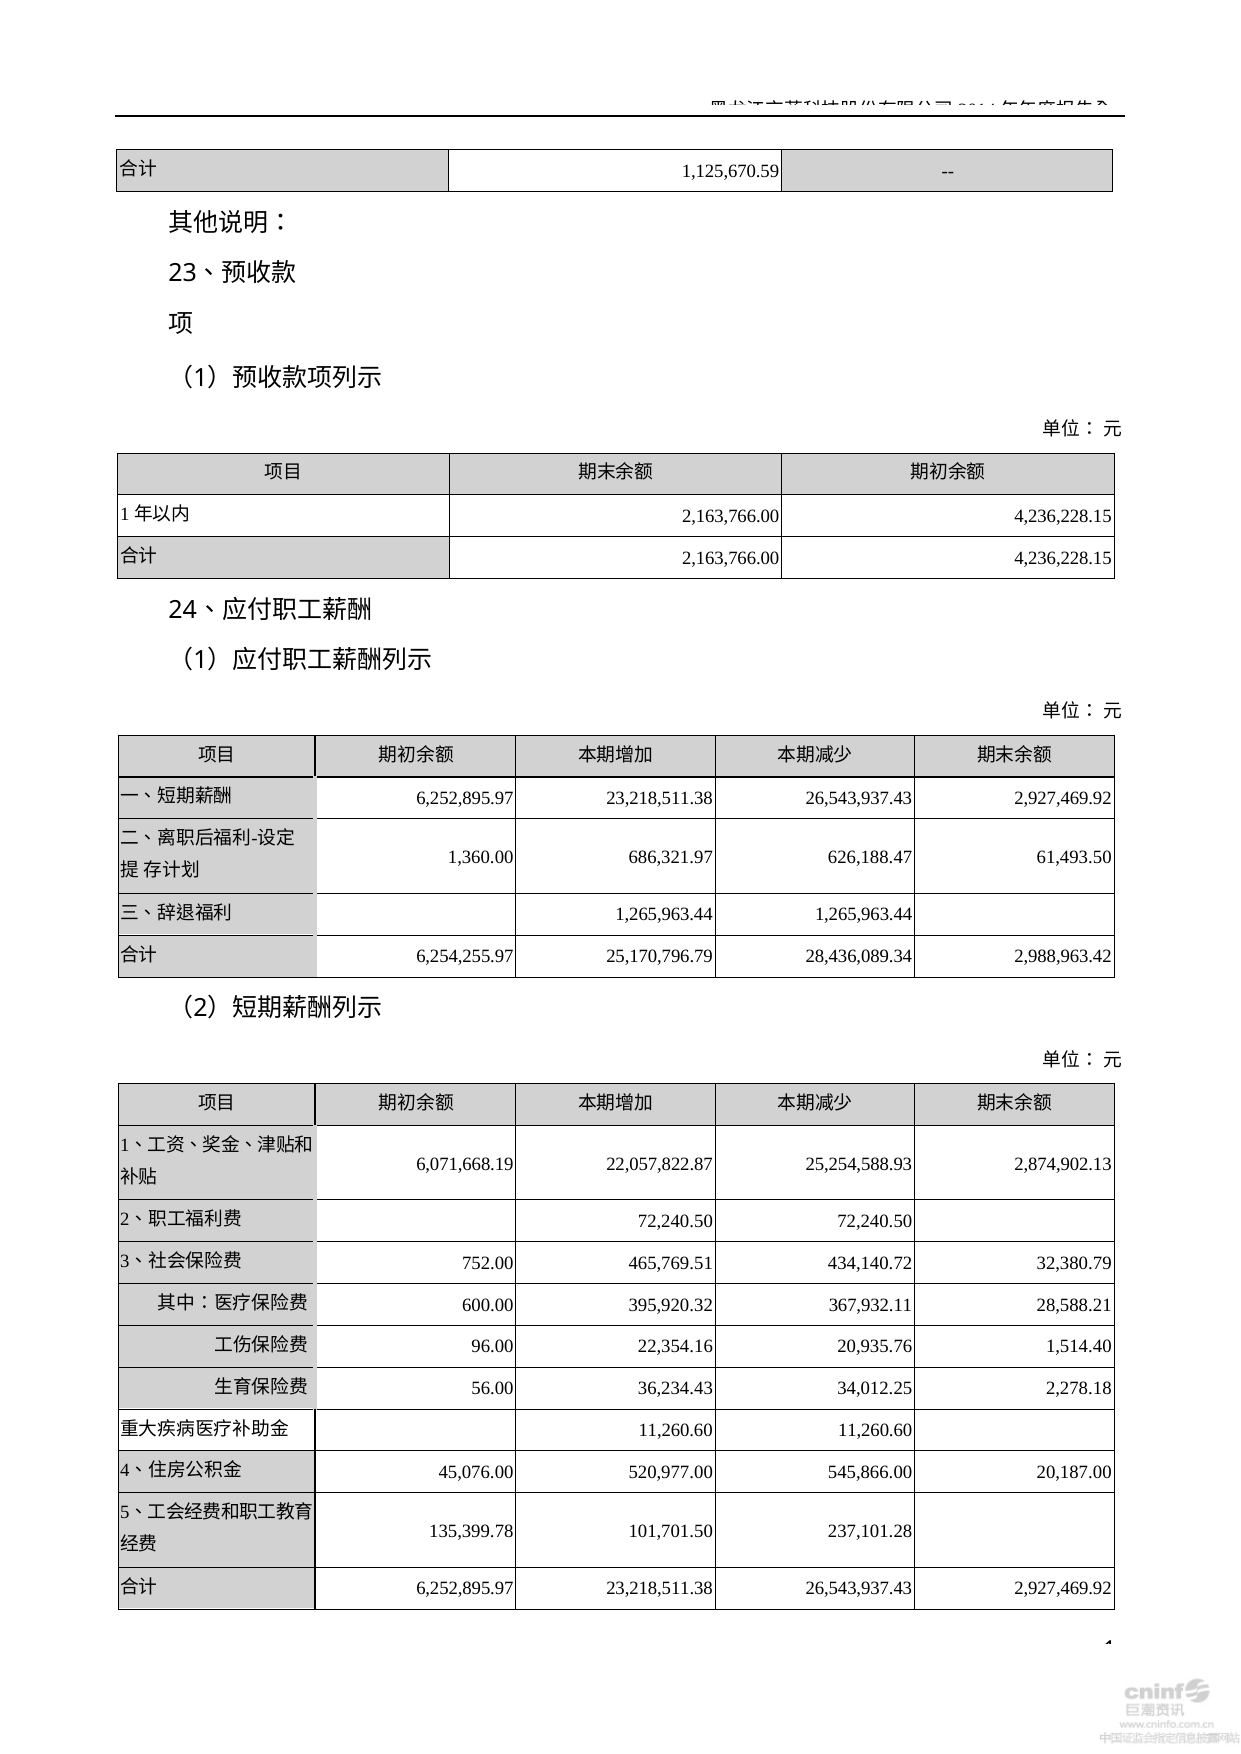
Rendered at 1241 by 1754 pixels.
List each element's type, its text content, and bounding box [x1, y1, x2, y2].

text （1）预收款项列示 [168, 359, 1120, 393]
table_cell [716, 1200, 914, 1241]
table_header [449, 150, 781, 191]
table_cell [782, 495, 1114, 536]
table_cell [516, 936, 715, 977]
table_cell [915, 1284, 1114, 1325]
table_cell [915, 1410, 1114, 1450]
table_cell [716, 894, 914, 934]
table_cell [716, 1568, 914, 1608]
text 其他说明： 23、预收款项 [168, 205, 320, 339]
picture [1099, 1673, 1241, 1754]
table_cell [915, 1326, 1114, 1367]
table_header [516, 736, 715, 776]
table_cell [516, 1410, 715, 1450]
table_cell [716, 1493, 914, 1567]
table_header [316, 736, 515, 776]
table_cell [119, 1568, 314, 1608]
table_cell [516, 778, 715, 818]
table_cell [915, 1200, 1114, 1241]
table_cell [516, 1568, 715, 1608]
text 24、应付职工薪酬 [168, 592, 1120, 626]
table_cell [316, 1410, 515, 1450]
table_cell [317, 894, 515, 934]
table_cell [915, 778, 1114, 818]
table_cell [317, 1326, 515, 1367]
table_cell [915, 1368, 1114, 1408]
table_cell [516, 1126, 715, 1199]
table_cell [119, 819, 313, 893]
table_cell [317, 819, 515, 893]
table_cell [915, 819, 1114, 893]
text 单位： 元 [118, 1046, 1122, 1072]
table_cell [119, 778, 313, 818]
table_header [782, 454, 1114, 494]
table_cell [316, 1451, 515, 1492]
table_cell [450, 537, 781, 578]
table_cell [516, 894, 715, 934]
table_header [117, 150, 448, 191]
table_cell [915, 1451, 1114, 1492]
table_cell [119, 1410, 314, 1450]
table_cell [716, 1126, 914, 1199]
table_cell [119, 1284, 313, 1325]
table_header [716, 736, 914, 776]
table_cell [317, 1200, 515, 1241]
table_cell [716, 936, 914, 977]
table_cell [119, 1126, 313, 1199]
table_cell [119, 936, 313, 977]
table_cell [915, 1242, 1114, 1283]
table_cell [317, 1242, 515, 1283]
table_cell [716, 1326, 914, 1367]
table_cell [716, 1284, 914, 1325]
text （1）应付职工薪酬列示 [168, 642, 1120, 676]
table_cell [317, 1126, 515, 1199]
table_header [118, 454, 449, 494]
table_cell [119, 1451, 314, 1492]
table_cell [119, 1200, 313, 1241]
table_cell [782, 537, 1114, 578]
text 单位： 元 [118, 698, 1122, 723]
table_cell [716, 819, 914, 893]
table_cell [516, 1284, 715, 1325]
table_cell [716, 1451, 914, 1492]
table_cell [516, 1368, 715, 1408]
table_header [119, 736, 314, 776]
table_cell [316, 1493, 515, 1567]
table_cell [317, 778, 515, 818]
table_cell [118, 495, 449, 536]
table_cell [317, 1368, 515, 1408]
text （2）短期薪酬列示 [168, 990, 1120, 1024]
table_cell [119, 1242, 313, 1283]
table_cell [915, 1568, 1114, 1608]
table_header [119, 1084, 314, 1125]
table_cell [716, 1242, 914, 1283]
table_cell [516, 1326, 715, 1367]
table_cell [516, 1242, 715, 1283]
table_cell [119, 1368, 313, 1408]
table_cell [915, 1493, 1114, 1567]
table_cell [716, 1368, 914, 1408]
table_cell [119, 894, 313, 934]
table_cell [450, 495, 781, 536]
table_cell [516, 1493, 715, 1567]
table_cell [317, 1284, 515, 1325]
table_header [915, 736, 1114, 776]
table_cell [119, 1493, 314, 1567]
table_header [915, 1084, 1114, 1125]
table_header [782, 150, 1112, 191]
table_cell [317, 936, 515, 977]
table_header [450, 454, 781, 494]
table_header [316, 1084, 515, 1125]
text 单位： 元 [118, 415, 1122, 441]
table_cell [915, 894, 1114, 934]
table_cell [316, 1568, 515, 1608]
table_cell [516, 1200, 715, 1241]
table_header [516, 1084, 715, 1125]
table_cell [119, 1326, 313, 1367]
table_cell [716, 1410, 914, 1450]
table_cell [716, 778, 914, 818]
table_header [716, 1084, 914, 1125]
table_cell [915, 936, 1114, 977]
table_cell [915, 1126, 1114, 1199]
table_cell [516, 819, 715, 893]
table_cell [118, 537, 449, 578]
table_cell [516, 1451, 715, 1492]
